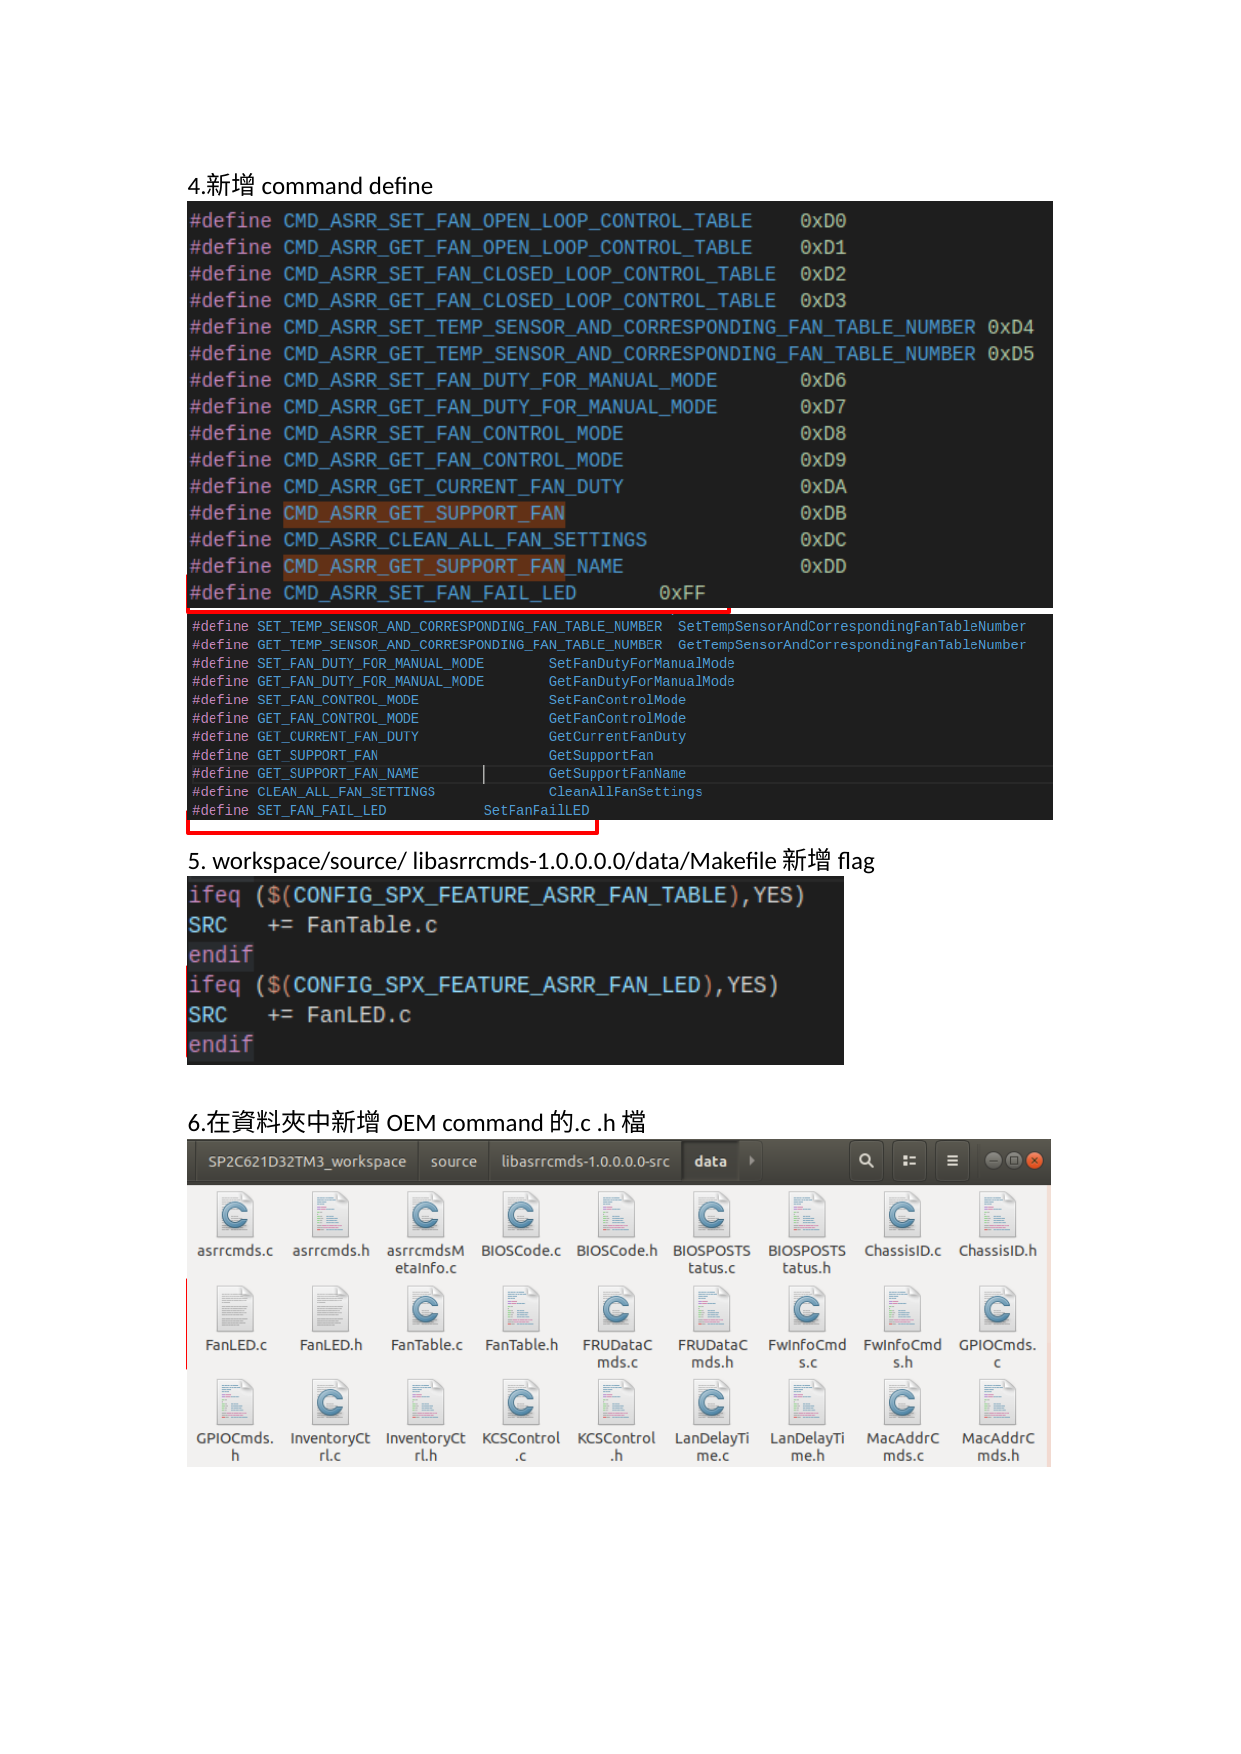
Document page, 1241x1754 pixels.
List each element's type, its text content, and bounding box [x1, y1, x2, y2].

text 4.新增command define [187, 164, 1053, 201]
picture [187, 614, 1053, 820]
picture [187, 201, 1053, 608]
picture [187, 876, 844, 1065]
text 5. workspace/source/ libasrrcmds-1.0.0.0.0/data/Makefile新增flag [187, 839, 1053, 877]
picture [187, 1139, 1051, 1467]
text 6.在資料夾中新增OEM command的.c .h檔 [187, 1102, 1053, 1139]
